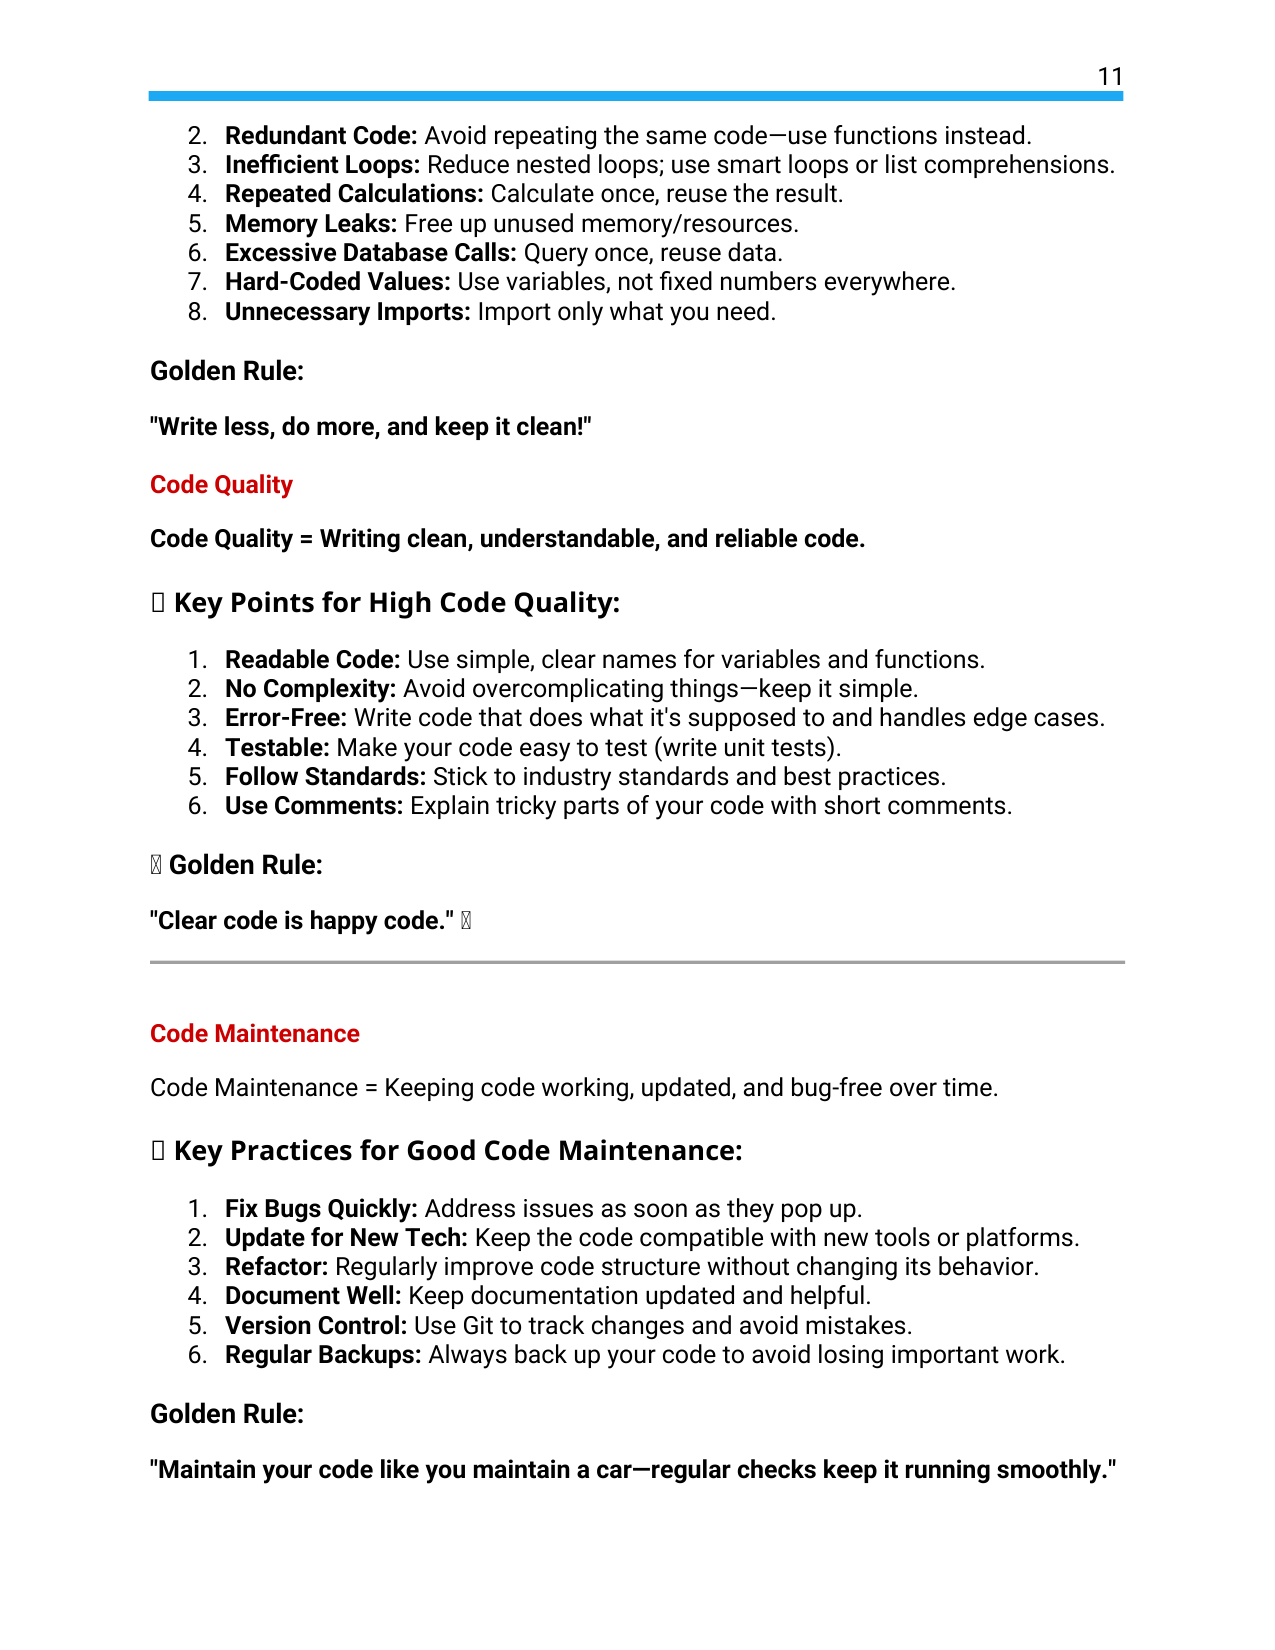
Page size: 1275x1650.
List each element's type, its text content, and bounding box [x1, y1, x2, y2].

subtitle Code Quality [150, 470, 1125, 499]
text Code Quality = Writing clean, understandable, and reliable code. [150, 524, 1125, 554]
list Testable: Make your code easy to test (write unit tests). [187, 733, 1125, 762]
list Version Control: Use Git to track changes and avoid mistakes. [187, 1311, 1125, 1340]
list Regular Backups: Always back up your code to avoid losing important work. [187, 1340, 1125, 1369]
text Code Maintenance = Keeping code working, updated, and bug-free over time. [150, 1073, 1125, 1103]
text "Maintain your code like you maintain a car—regular checks keep it running smoothly." [150, 1455, 1125, 1484]
list Use Comments: Explain tricky parts of your code with short comments. [187, 791, 1125, 821]
subtitle Golden Rule: [150, 1398, 1125, 1430]
list Document Well: Keep documentation updated and helpful. [187, 1282, 1125, 1311]
list Redundant Code: Avoid repeating the same code—use functions instead. [187, 121, 1125, 150]
list Fix Bugs Quickly: Address issues as soon as they pop up. [187, 1194, 1125, 1223]
list Error-Free: Write code that does what it's supposed to and handles edge cases. [187, 703, 1125, 733]
list Refactor: Regularly improve code structure without changing its behavior. [187, 1252, 1125, 1282]
list Repeated Calculations: Calculate once, reuse the result. [187, 179, 1125, 209]
picture [148, 91, 1124, 101]
list Hard-Coded Values: Use variables, not fixed numbers everywhere. [187, 267, 1125, 297]
list Inefficient Loops: Reduce nested loops; use smart loops or list comprehensions. [187, 150, 1125, 179]
text "Clear code is happy code." 🚀 [150, 906, 1125, 936]
list Readable Code: Use simple, clear names for variables and functions. [187, 645, 1125, 674]
subtitle 💡 Golden Rule: [150, 850, 1125, 881]
list Memory Leaks: Free up unused memory/resources. [187, 209, 1125, 238]
subtitle Golden Rule: [150, 355, 1125, 387]
list Update for New Tech: Keep the code compatible with new tools or platforms. [187, 1223, 1125, 1252]
subtitle ✅ Key Points for High Code Quality: [150, 583, 1125, 620]
text "Write less, do more, and keep it clean!" [150, 412, 1125, 441]
list No Complexity: Avoid overcomplicating things—keep it simple. [187, 674, 1125, 703]
subtitle ✅ Key Practices for Good Code Maintenance: [150, 1132, 1125, 1169]
list Unnecessary Imports: Import only what you need. [187, 297, 1125, 326]
list Excessive Database Calls: Query once, reuse data. [187, 238, 1125, 267]
list Follow Standards: Stick to industry standards and best practices. [187, 762, 1125, 791]
subtitle Code Maintenance [150, 1019, 1125, 1048]
